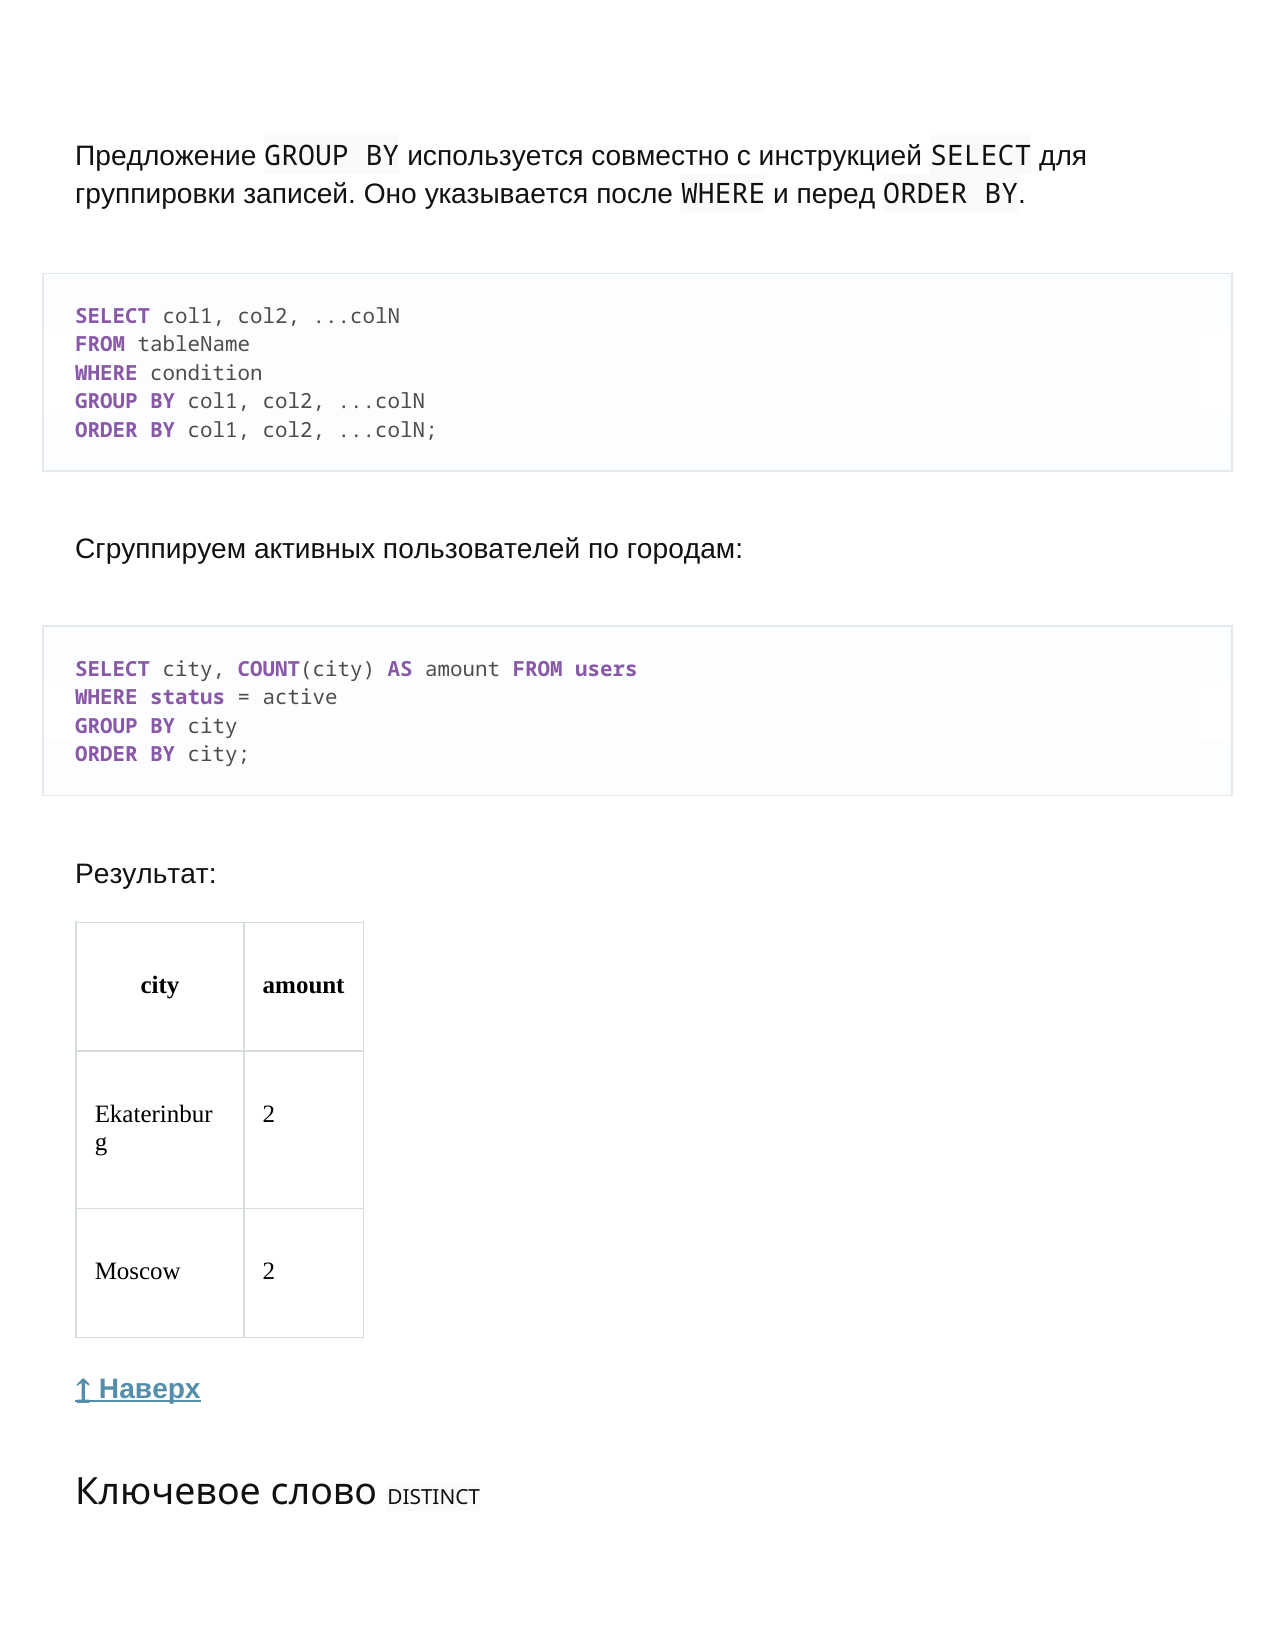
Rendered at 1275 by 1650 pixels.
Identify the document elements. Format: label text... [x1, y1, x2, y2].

text Результат: [75, 857, 1200, 889]
table_header city [77, 923, 243, 1050]
table_cell 2 [245, 1052, 363, 1208]
text SELECT col1, col2, ...colN [44, 274, 1231, 329]
text WHERE condition [75, 358, 1200, 386]
text SELECT city, COUNT(city) AS amount FROM users [44, 627, 1231, 682]
text Сгруппируем активных пользователей по городам: [75, 532, 1200, 565]
text ORDER BY city; [44, 711, 1231, 795]
text Ключевое слово DISTINCT [75, 1465, 1200, 1516]
text Предложение GROUP BY используется совместно с инструкцией SELECT для группировки записей. Оно указывается после WHERE и перед ORDER BY. [75, 135, 930, 212]
table_cell 2 [245, 1209, 363, 1336]
text WHERE status = active [75, 682, 1200, 711]
text ↥ Наверх [75, 1338, 1200, 1465]
text Предложение GROUP BY используется совместно с инструкцией SELECT для группировки записей. Оно указывается после WHERE и перед ORDER BY. [1018, 135, 1200, 212]
table_cell Moscow [77, 1209, 243, 1336]
table_cell Ekaterinburg [77, 1052, 243, 1208]
table_header amount [245, 923, 363, 1050]
text ORDER BY col1, col2, ...colN; [44, 386, 1231, 470]
text FROM tableName [75, 329, 1200, 358]
